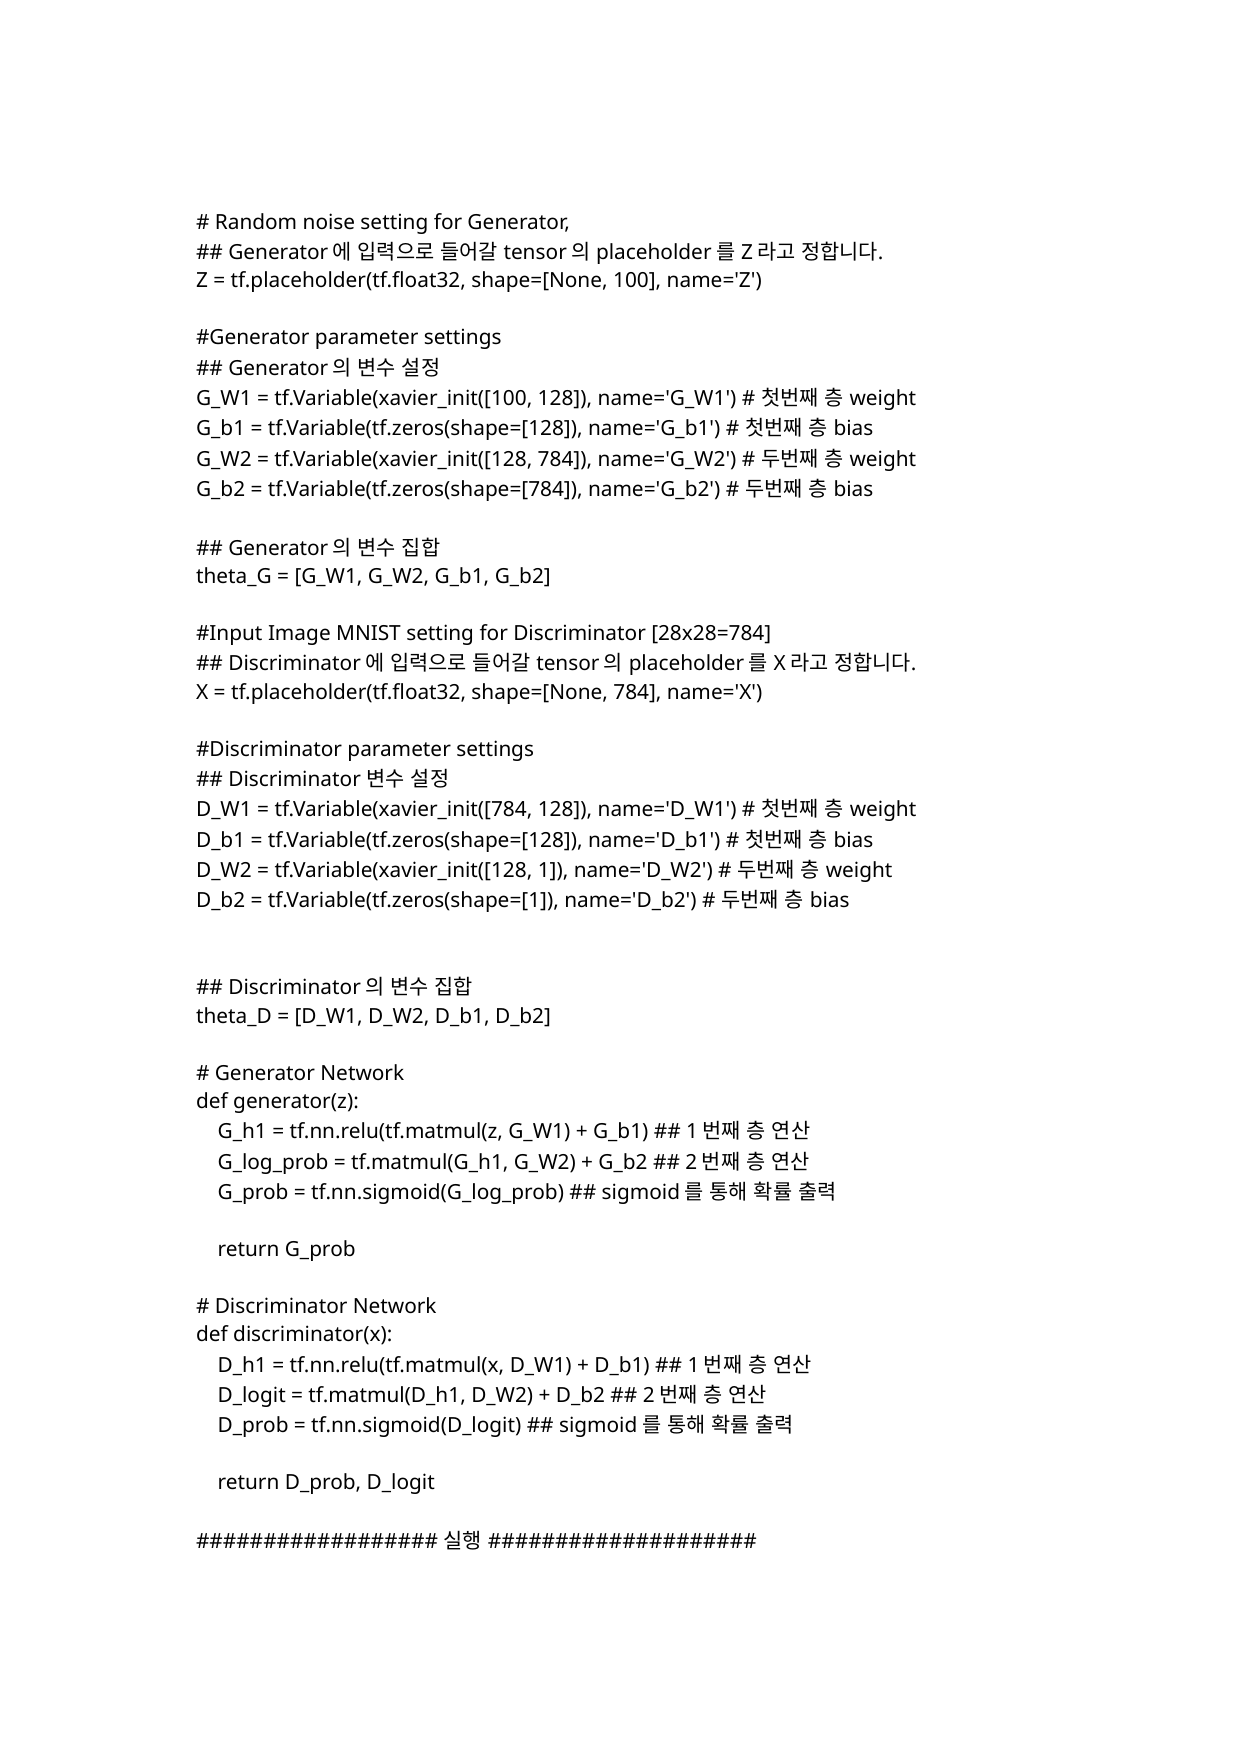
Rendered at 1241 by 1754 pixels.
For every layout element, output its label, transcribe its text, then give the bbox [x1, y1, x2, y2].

text return G_prob [196, 1234, 1128, 1262]
text D_b1 = tf.Variable(tf.zeros(shape=[128]), name='D_b1') # 첫번째 층 bias [196, 823, 1128, 853]
text #Discriminator parameter settings [196, 734, 1128, 762]
text X = tf.placeholder(tf.float32, shape=[None, 784], name='X') [196, 677, 1128, 705]
text #Generator parameter settings [196, 322, 1128, 351]
text G_W1 = tf.Variable(xavier_init([100, 128]), name='G_W1') # 첫번째 층 weight [196, 381, 1128, 412]
text G_h1 = tf.nn.relu(tf.matmul(z, G_W1) + G_b1) ## 1번째 층 연산 [196, 1115, 1128, 1145]
text G_prob = tf.nn.sigmoid(G_log_prob) ## sigmoid를 통해 확률 출력 [196, 1175, 1128, 1206]
text ## Generator의 변수 설정 [196, 351, 1128, 381]
text theta_G = [G_W1, G_W2, G_b1, G_b2] [196, 561, 1128, 590]
text D_W1 = tf.Variable(xavier_init([784, 128]), name='D_W1') # 첫번째 층 weight [196, 792, 1128, 823]
text return D_prob, D_logit [196, 1467, 1128, 1496]
text ## Discriminator에 입력으로 들어갈 tensor의 placeholder를 X라고 정합니다. [196, 647, 1128, 677]
text D_b2 = tf.Variable(tf.zeros(shape=[1]), name='D_b2') # 두번째 층 bias [196, 883, 1128, 914]
text ################## 실행 #################### [196, 1524, 1128, 1554]
text G_b1 = tf.Variable(tf.zeros(shape=[128]), name='G_b1') # 첫번째 층 bias [196, 412, 1128, 442]
text # Random noise setting for Generator, [196, 207, 1128, 235]
text def discriminator(x): [196, 1319, 1128, 1348]
text #Input Image MNIST setting for Discriminator [28x28=784] [196, 618, 1128, 647]
text # Generator Network [196, 1058, 1128, 1086]
text D_W2 = tf.Variable(xavier_init([128, 1]), name='D_W2') # 두번째 층 weight [196, 853, 1128, 883]
text theta_D = [D_W1, D_W2, D_b1, D_b2] [196, 1001, 1128, 1029]
text D_h1 = tf.nn.relu(tf.matmul(x, D_W1) + D_b1) ## 1번째 층 연산 [196, 1348, 1128, 1378]
text def generator(z): [196, 1086, 1128, 1115]
text # Discriminator Network [196, 1291, 1128, 1319]
text D_prob = tf.nn.sigmoid(D_logit) ## sigmoid를 통해 확률 출력 [196, 1408, 1128, 1439]
text ## Discriminator 변수 설정 [196, 762, 1128, 792]
text ## Discriminator의 변수 집합 [196, 971, 1128, 1001]
text Z = tf.placeholder(tf.float32, shape=[None, 100], name='Z') [196, 266, 1128, 294]
text G_log_prob = tf.matmul(G_h1, G_W2) + G_b2 ## 2번째 층 연산 [196, 1145, 1128, 1175]
text ## Generator에 입력으로 들어갈 tensor의 placeholder를 Z라고 정합니다. [196, 235, 1128, 266]
text G_W2 = tf.Variable(xavier_init([128, 784]), name='G_W2') # 두번째 층 weight [196, 442, 1128, 472]
text ## Generator의 변수 집합 [196, 531, 1128, 561]
text D_logit = tf.matmul(D_h1, D_W2) + D_b2 ## 2번째 층 연산 [196, 1378, 1128, 1408]
text G_b2 = tf.Variable(tf.zeros(shape=[784]), name='G_b2') # 두번째 층 bias [196, 472, 1128, 502]
